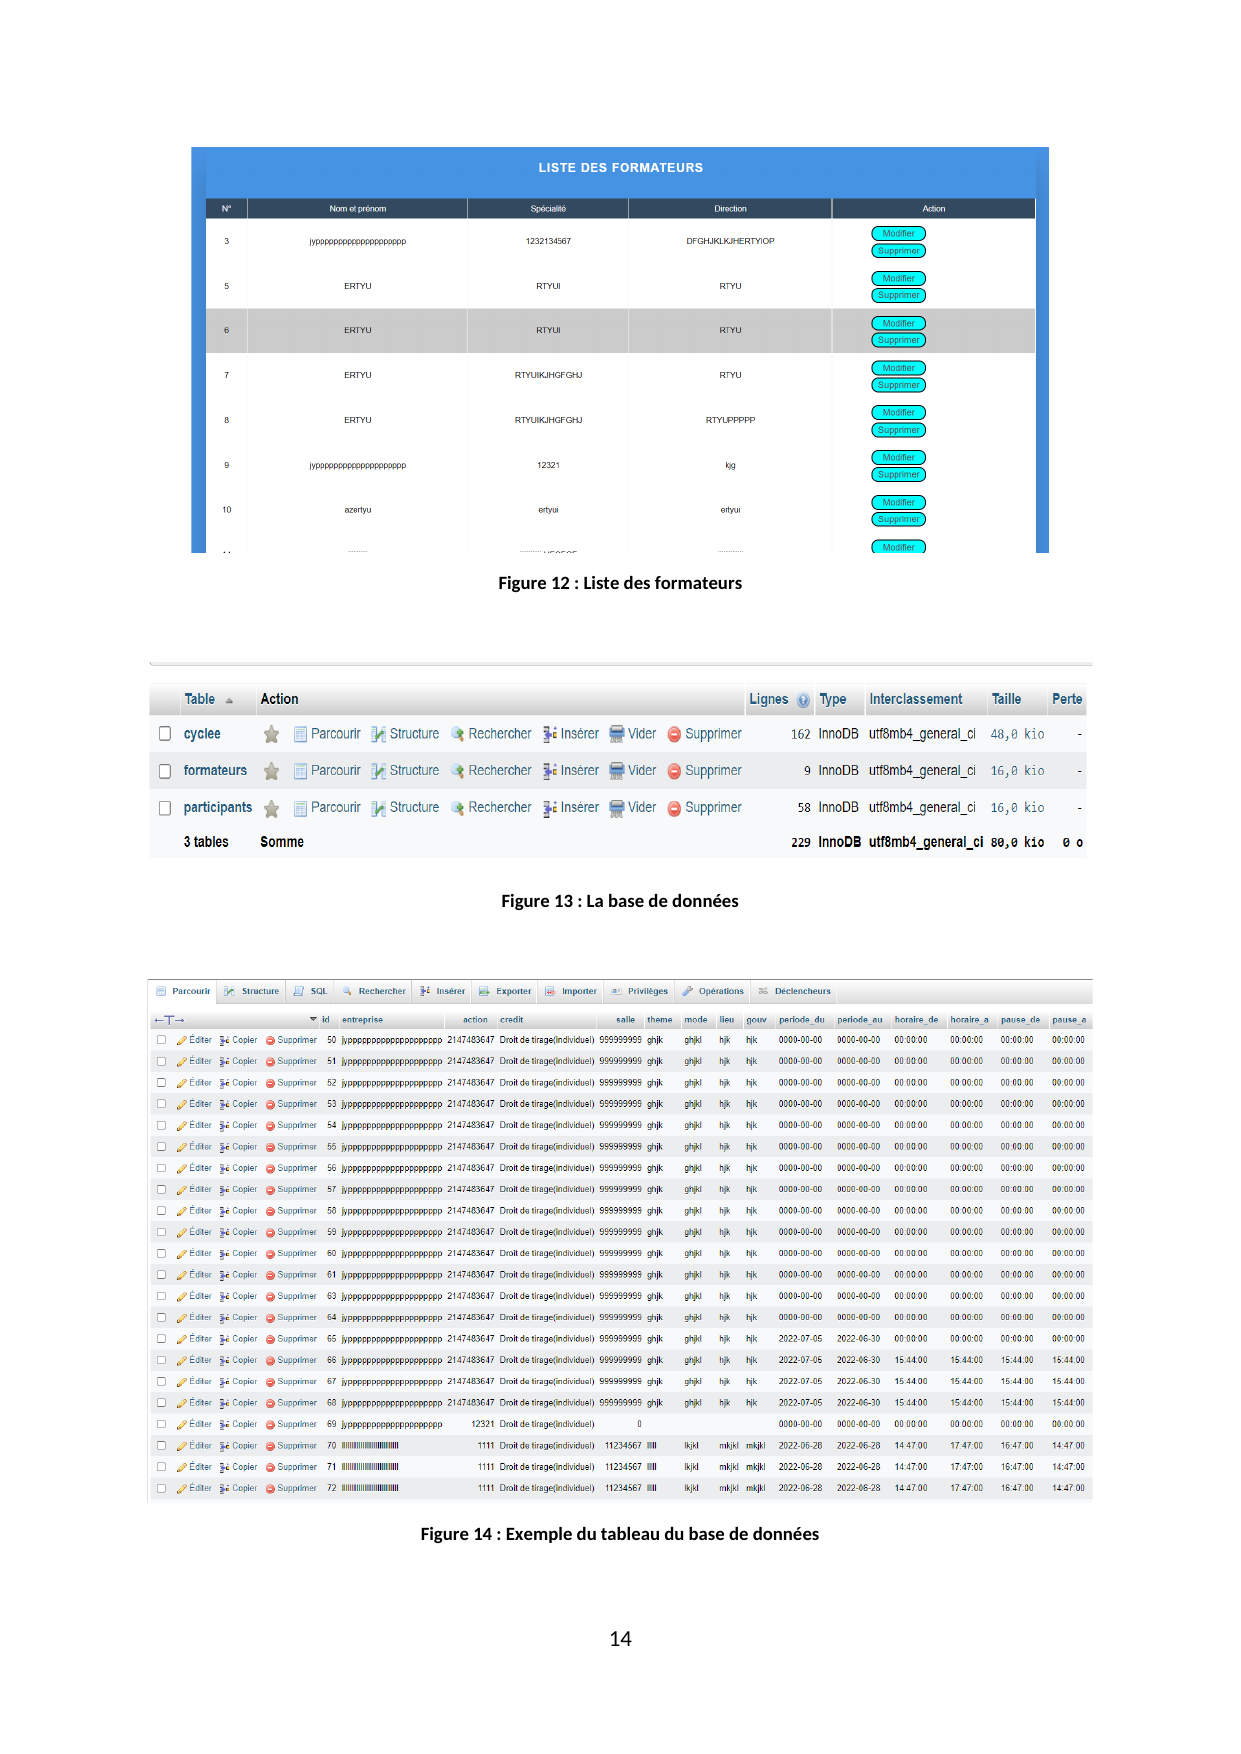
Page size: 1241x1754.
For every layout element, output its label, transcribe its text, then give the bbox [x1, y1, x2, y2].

text Figure 14 : Exemple du tableau du base de données [148, 1522, 1093, 1545]
picture [147, 662, 1093, 870]
picture [147, 979, 1093, 1503]
picture [191, 147, 1049, 553]
text Figure 12 : Liste des formateurs [148, 571, 1093, 594]
text Figure 13 : La base de données [148, 889, 1093, 912]
